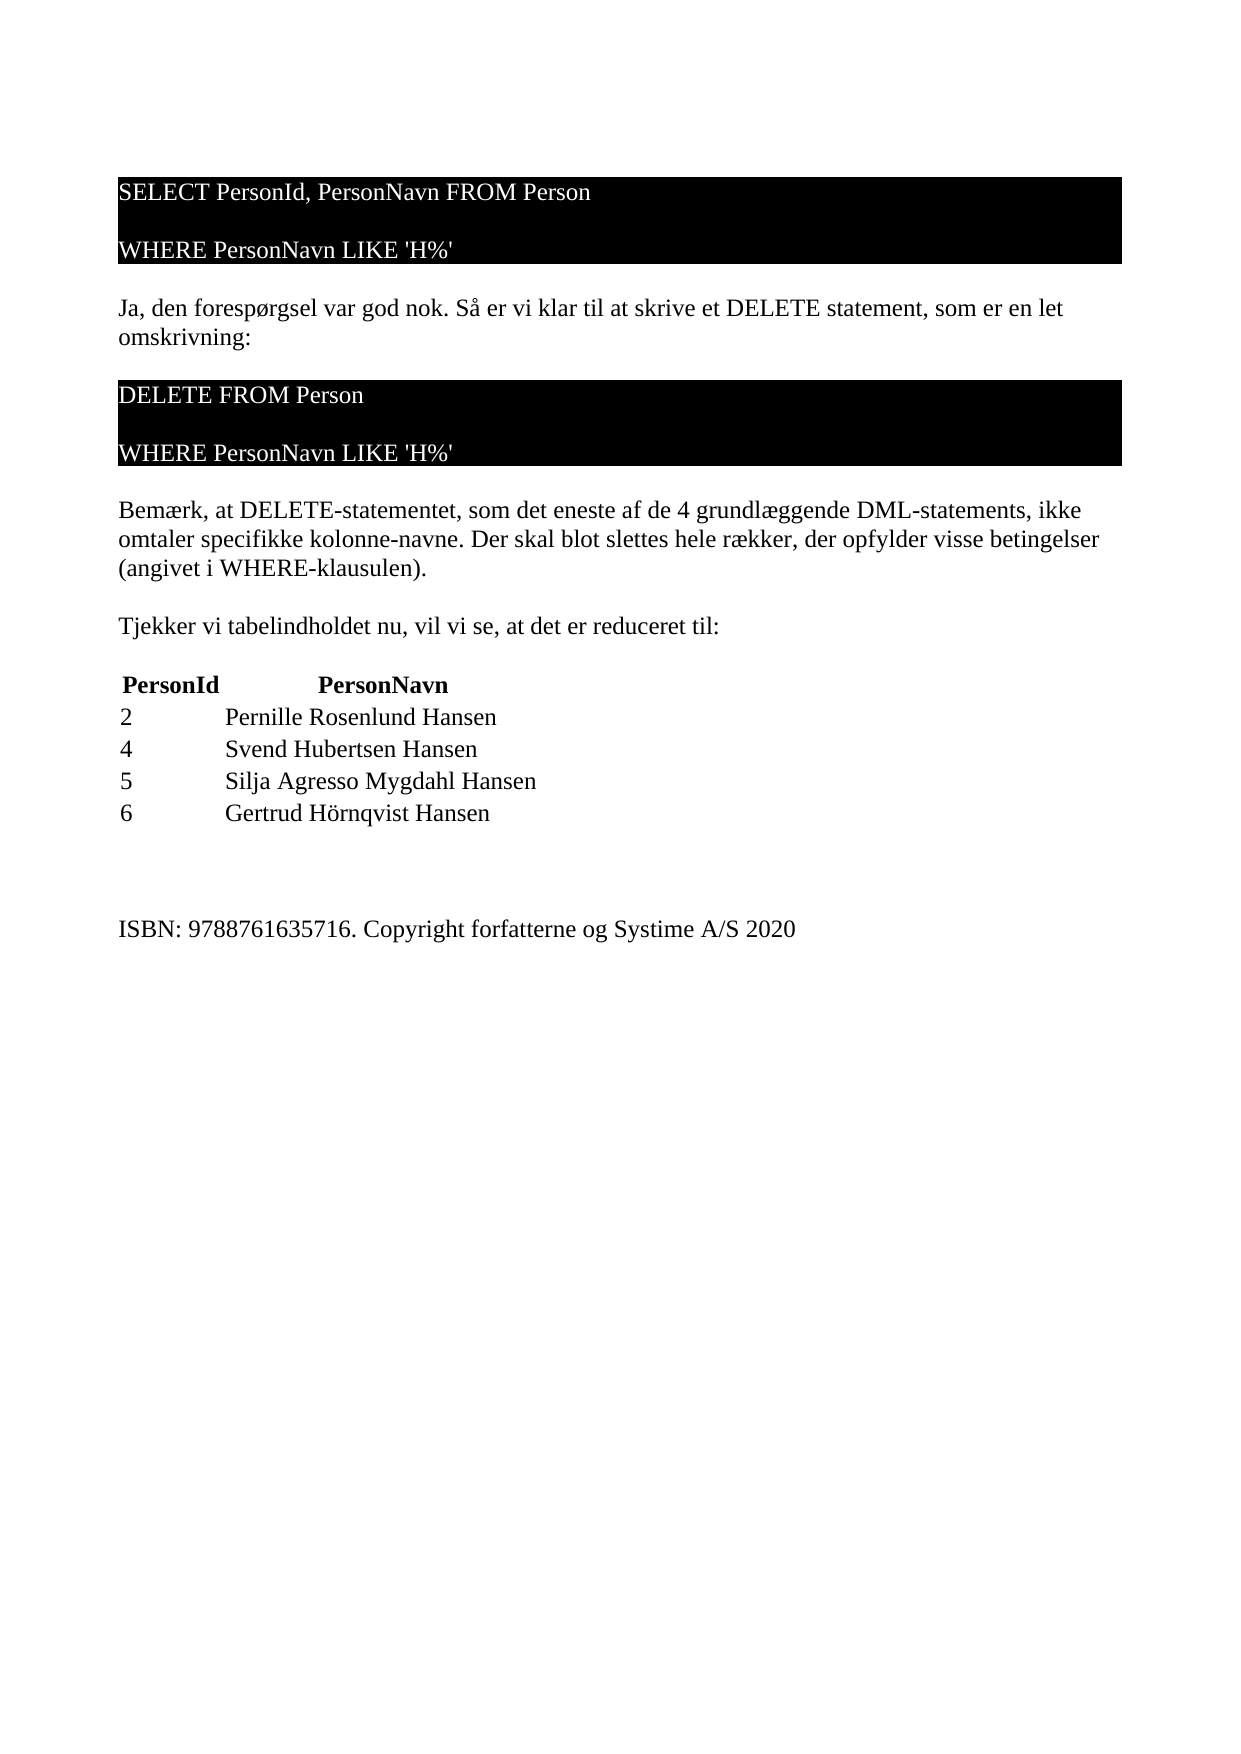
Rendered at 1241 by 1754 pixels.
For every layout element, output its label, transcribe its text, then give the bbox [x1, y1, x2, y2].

table_header PersonNavn [223, 669, 543, 701]
table_cell 4 [118, 733, 223, 764]
table_cell 2 [118, 701, 223, 733]
text WHERE PersonNavn LIKE 'H%' [118, 235, 1122, 264]
text Tjekker vi tabelindholdet nu, vil vi se, at det er reduceret til: [118, 611, 1122, 640]
table_cell Pernille Rosenlund Hansen [223, 701, 543, 733]
table_cell 6 [118, 796, 223, 828]
table_cell Gertrud Hörnqvist Hansen [223, 796, 543, 828]
table_cell 5 [118, 765, 223, 796]
table_cell Svend Hubertsen Hansen [223, 733, 543, 764]
text Bemærk, at DELETE-statementet, som det eneste af de 4 grundlæggende DML-statements, ikke omtaler specifikke kolonne-navne. Der skal blot slettes hele rækker, der opfylder visse betingelser (angivet i WHERE-klausulen). [118, 496, 1122, 582]
text Ja, den forespørgsel var god nok. Så er vi klar til at skrive et DELETE statement, som er en let omskrivning: [118, 293, 1122, 351]
text ISBN: 9788761635716. Copyright forfatterne og Systime A/S 2020 [118, 914, 1122, 943]
text WHERE PersonNavn LIKE 'H%' [118, 438, 1122, 466]
text DELETE FROM Person [118, 380, 1122, 408]
text SELECT PersonId, PersonNavn FROM Person [118, 177, 1122, 206]
table_cell Silja Agresso Mygdahl Hansen [223, 765, 543, 796]
table_header PersonId [118, 669, 223, 701]
